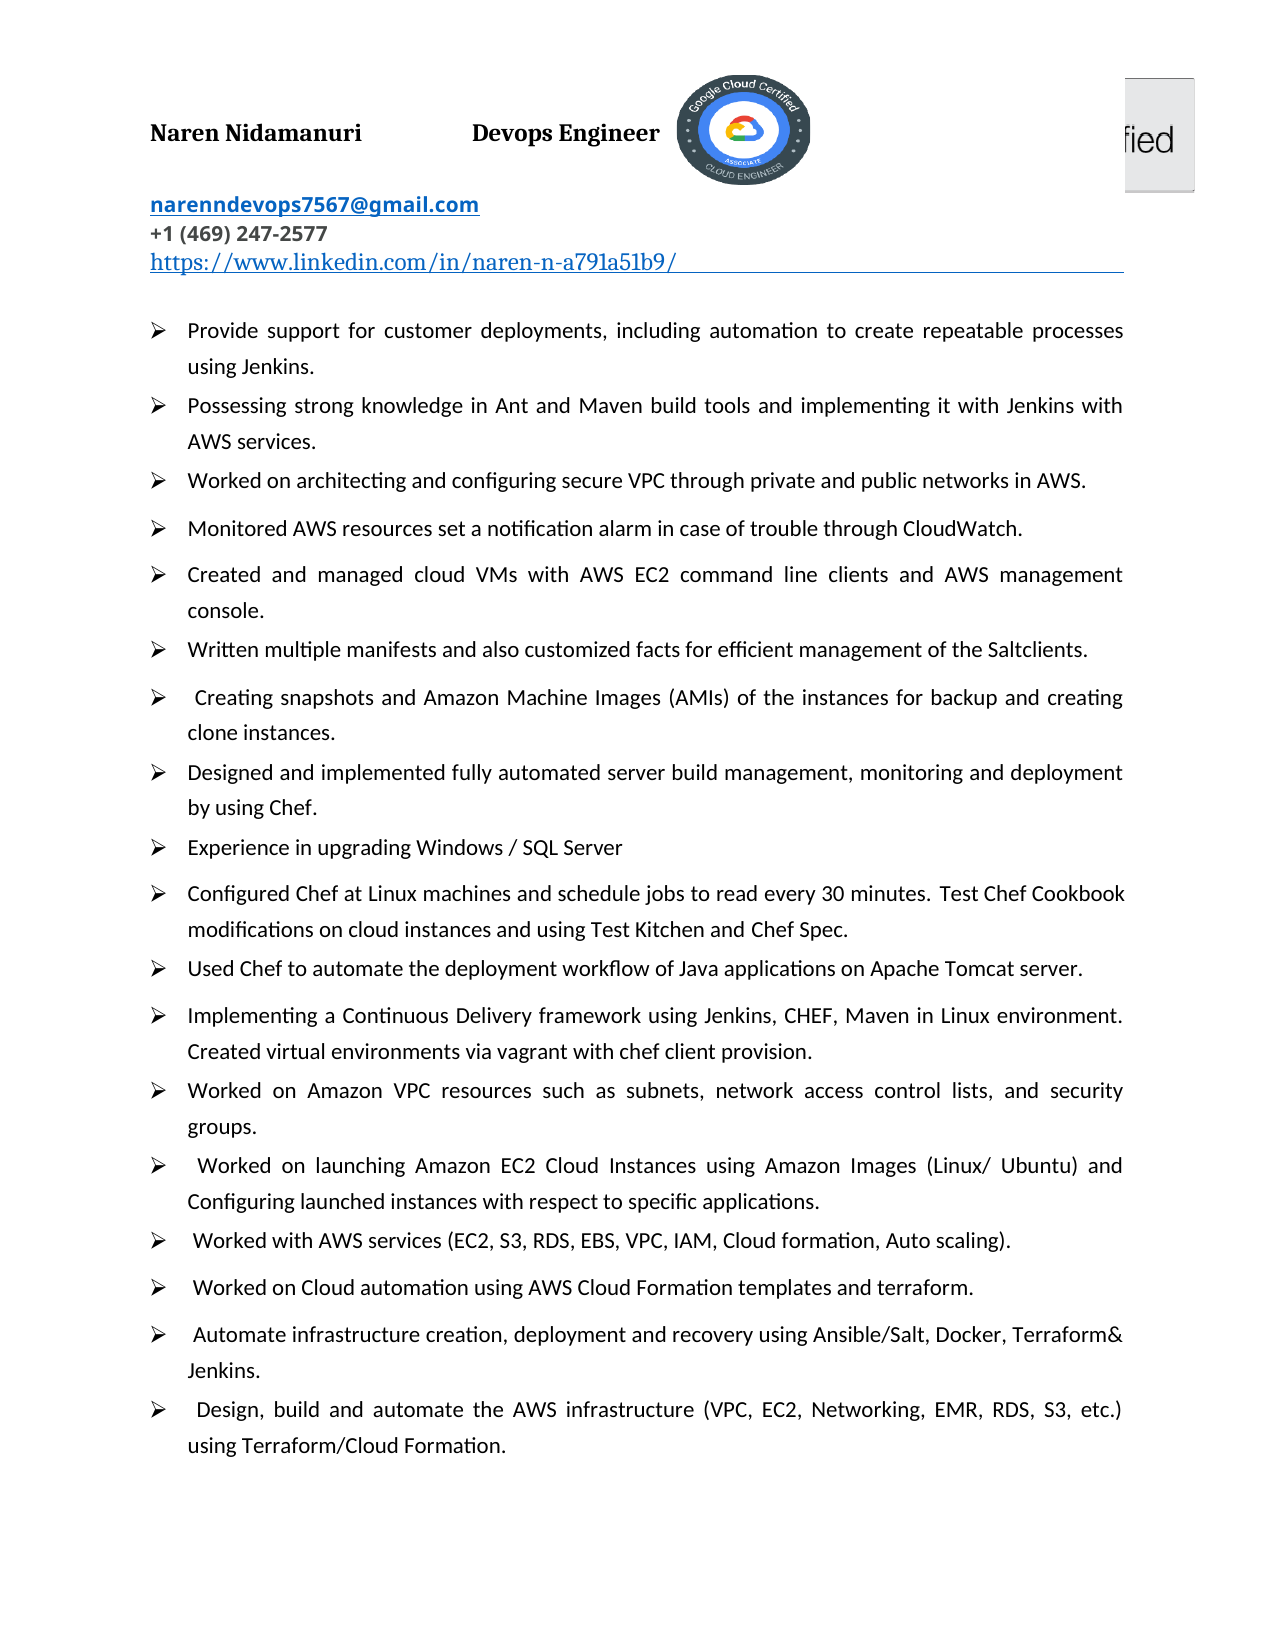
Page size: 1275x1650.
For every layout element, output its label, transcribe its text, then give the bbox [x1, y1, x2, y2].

list Used Chef to automate the deployment workflow of Java applications on Apache Tomcat server. [150, 943, 1125, 990]
list Written multiple manifests and also customized facts for efficient management of the Saltclients. [150, 624, 1125, 671]
list Possessing strong knowledge in Ant and Maven build tools and implementing it with Jenkins with AWS services. [150, 380, 1125, 455]
list Worked on architecting and configuring secure VPC through private and public networks in AWS. [150, 455, 1125, 502]
list Provide support for customer deployments, including automation to create repeatable processes using Jenkins. [150, 305, 1125, 380]
picture [1125, 78, 1195, 193]
list Worked on Cloud automation using AWS Cloud Formation templates and terraform. [150, 1262, 1125, 1309]
list Experience in upgrading Windows / SQL Server [187, 821, 1125, 868]
list Implementing a Continuous Delivery framework using Jenkins, CHEF, Maven in Linux environment. Created virtual environments via vagrant with chef client provision. [150, 990, 1125, 1065]
list Worked with AWS services (EC2, S3, RDS, EBS, VPC, IAM, Cloud formation, Auto scaling). [150, 1215, 1125, 1262]
list Automate infrastructure creation, deployment and recovery using Ansible/Salt, Docker, Terraform& Jenkins. [150, 1309, 1125, 1384]
list Designed and implemented fully automated server build management, monitoring and deployment by using Chef. [150, 746, 1125, 821]
picture [676, 75, 811, 185]
list Monitored AWS resources set a notification alarm in case of trouble through CloudWatch. [150, 502, 1125, 549]
list Configured Chef at Linux machines and schedule jobs to read every 30 minutes. Test Chef Cookbook modifications on cloud instances and using Test Kitchen and Chef Spec. [150, 868, 1125, 943]
list Worked on launching Amazon EC2 Cloud Instances using Amazon Images (Linux/ Ubuntu) and Configuring launched instances with respect to specific applications. [150, 1140, 1125, 1215]
list Worked on Amazon VPC resources such as subnets, network access control lists, and security groups. [150, 1065, 1125, 1140]
list Creating snapshots and Amazon Machine Images (AMIs) of the instances for backup and creating clone instances. [150, 671, 1125, 746]
list Created and managed cloud VMs with AWS EC2 command line clients and AWS management console. [150, 549, 1125, 624]
list Design, build and automate the AWS infrastructure (VPC, EC2, Networking, EMR, RDS, S3, etc.) using Terraform/Cloud Formation. [150, 1384, 1125, 1459]
